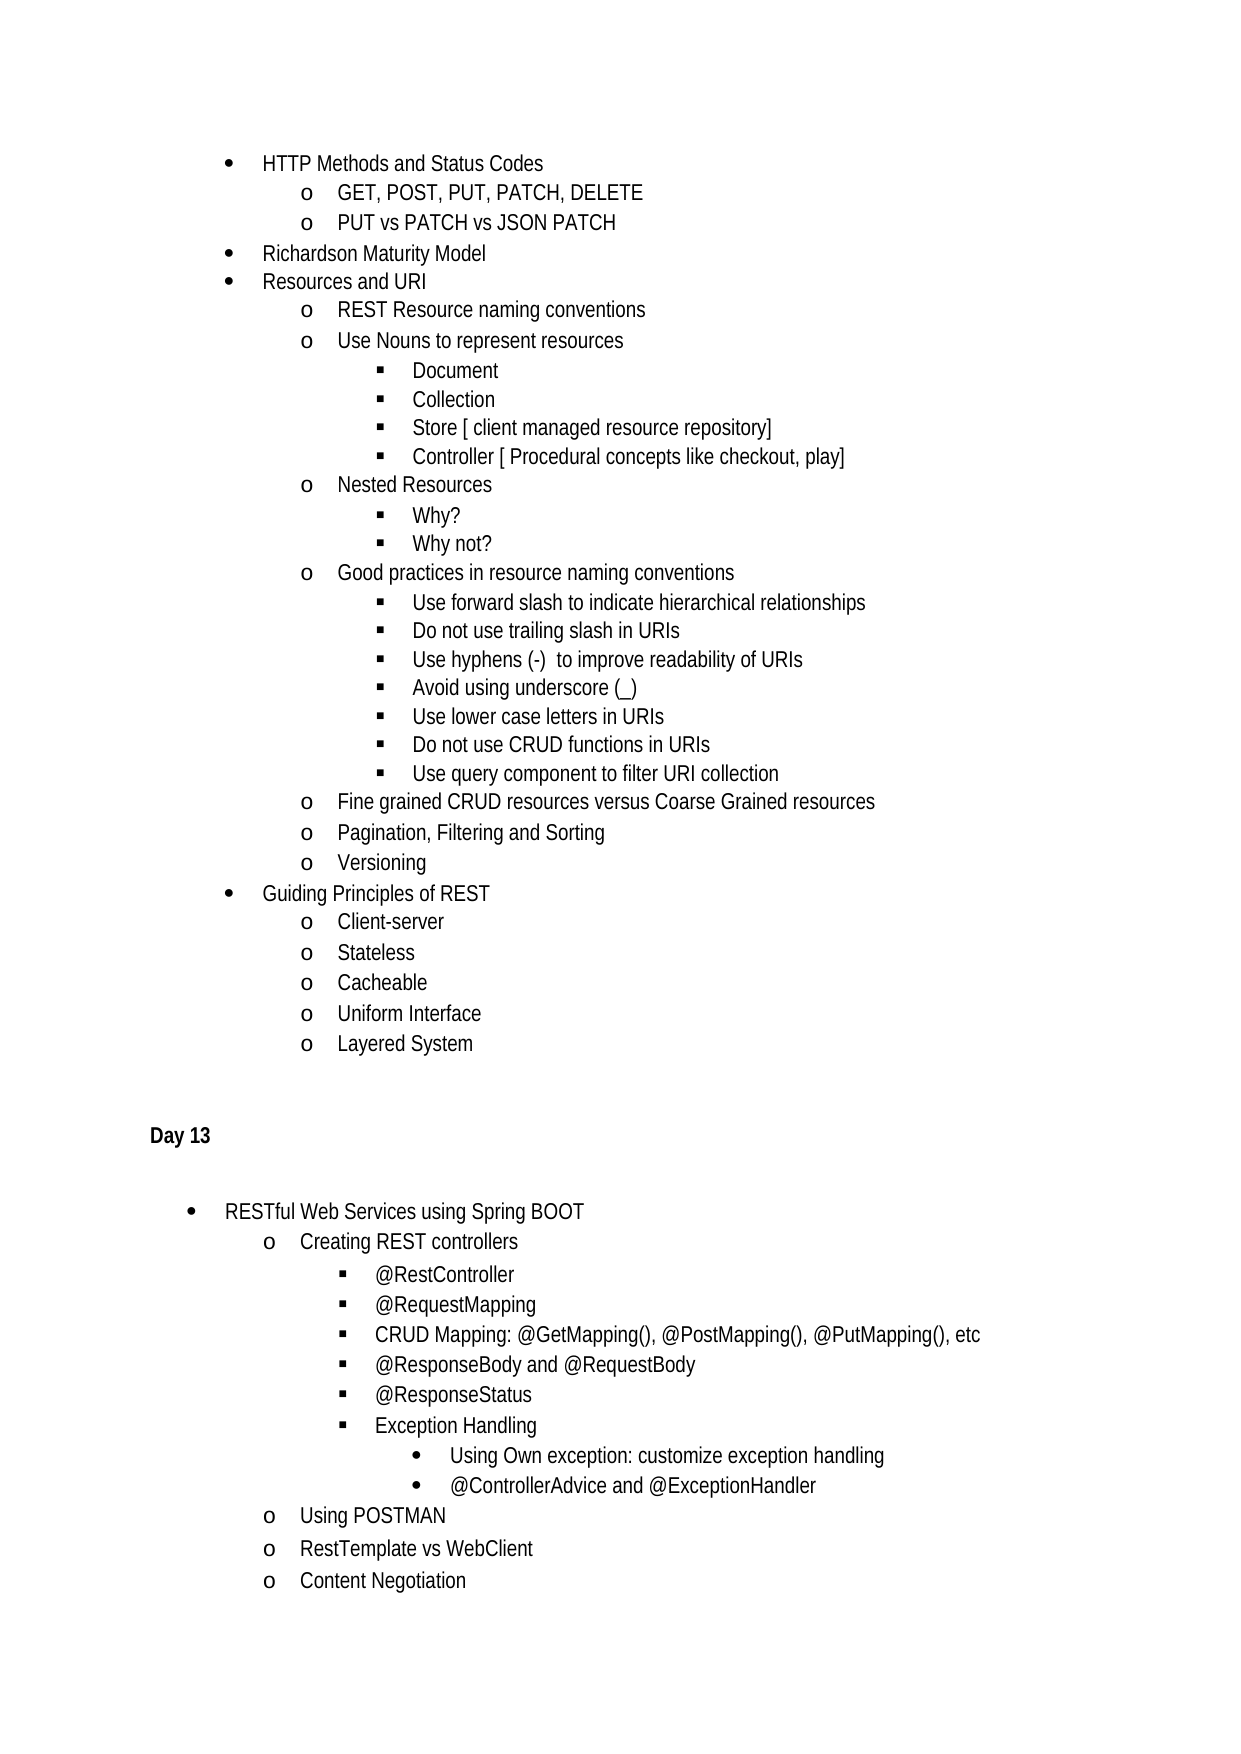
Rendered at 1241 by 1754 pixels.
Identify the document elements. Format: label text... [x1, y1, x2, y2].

list REST Resource naming conventions [300, 296, 1090, 325]
list Versioning [300, 849, 1090, 877]
list Cacheable [300, 969, 1090, 997]
list Use lower case letters in URIs [375, 703, 1090, 729]
list @RestController [337, 1261, 1090, 1287]
list Using Own exception: customize exception handling [412, 1442, 1090, 1468]
list Layered System [300, 1030, 1090, 1058]
list Client-server [300, 908, 1090, 936]
list @ResponseStatus [337, 1381, 1090, 1408]
list RESTful Web Services using Spring BOOT [187, 1198, 1090, 1224]
list Use query component to filter URI collection [375, 760, 1090, 786]
list Use hyphens (-) to improve readability of URIs [375, 646, 1090, 672]
list Why not? [375, 530, 1090, 556]
list Uniform Interface [300, 1000, 1090, 1028]
list Why? [375, 502, 1090, 528]
list Using POSTMAN [262, 1502, 1090, 1531]
list Use Nouns to represent resources [300, 327, 1090, 355]
list Avoid using underscore (_) [375, 674, 1090, 701]
list Guiding Principles of REST [225, 880, 1090, 906]
list Richardson Maturity Model [225, 239, 1090, 266]
list Collection [375, 386, 1090, 412]
list Content Negotiation [262, 1567, 1090, 1596]
list Resources and URI [225, 268, 1090, 294]
list Fine grained CRUD resources versus Coarse Grained resources [300, 788, 1090, 816]
list RestTemplate vs WebClient [262, 1535, 1090, 1563]
list Store [ client managed resource repository] [375, 414, 1090, 441]
list @ResponseBody and @RequestBody [337, 1351, 1090, 1377]
list CRUD Mapping: @GetMapping(), @PostMapping(), @PutMapping(), etc [337, 1321, 1090, 1347]
list Exception Handling [337, 1412, 1090, 1438]
list Good practices in resource naming conventions [300, 558, 1090, 587]
list Nested Resources [300, 471, 1090, 499]
list @ControllerAdvice and @ExceptionHandler [412, 1472, 1090, 1498]
list Do not use trailing slash in URIs [375, 617, 1090, 644]
list Stateless [300, 939, 1090, 967]
list HTTP Methods and Status Codes [225, 150, 1090, 176]
list Creating REST controllers [262, 1228, 1090, 1256]
list GET, POST, PUT, PATCH, DELETE [300, 178, 1090, 207]
list PUT vs PATCH vs JSON PATCH [300, 209, 1090, 237]
list Controller [ Procedural concepts like checkout, play] [375, 443, 1090, 469]
list @RequestMapping [337, 1291, 1090, 1317]
list Use forward slash to indicate hierarchical relationships [375, 589, 1090, 615]
text Day 13 [150, 1122, 1090, 1149]
list Pagination, Filtering and Sorting [300, 819, 1090, 847]
list Document [375, 357, 1090, 384]
list Do not use CRUD functions in URIs [375, 731, 1090, 758]
